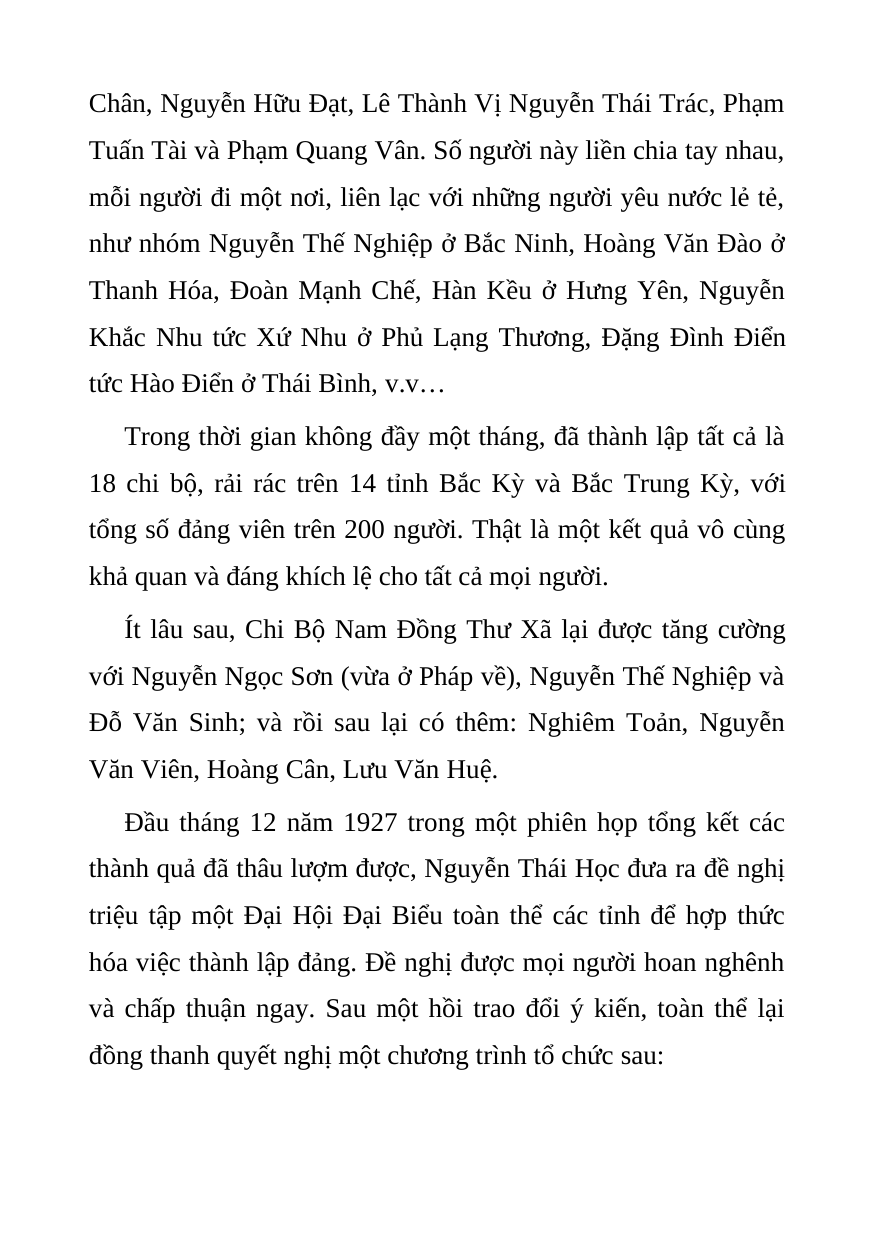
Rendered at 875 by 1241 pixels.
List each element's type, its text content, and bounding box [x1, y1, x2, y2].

text Ít lâu sau, Chi Bộ Nam Đồng Thư Xã lại được tăng cường với Nguyễn Ngọc Sơn (vừa ở Pháp về), Nguyễn Thế Nghiệp và Đỗ Văn Sinh; và rồi sau lại có thêm: Nghiêm Toản, Nguyễn Văn Viên, Hoàng Cân, Lưu Văn Huệ. [89, 613, 786, 784]
text Chân, Nguyễn Hữu Đạt, Lê Thành Vị Nguyễn Thái Trác, Phạm Tuấn Tài và Phạm Quang Vân. Số người này liền chia tay nhau, mỗi người đi một nơi, liên lạc với những người yêu nước lẻ tẻ, như nhóm Nguyễn Thế Nghiệp ở Bắc Ninh, Hoàng Văn Đào ở Thanh Hóa, Đoàn Mạnh Chế, Hàn Kều ở Hưng Yên, Nguyễn Khắc Nhu tức Xứ Nhu ở Phủ Lạng Thương, Đặng Đình Điển tức Hào Điển ở Thái Bình, v.v… [89, 87, 786, 398]
text Trong thời gian không đầy một tháng, đã thành lập tất cả là 18 chi bộ, rải rác trên 14 tỉnh Bắc Kỳ và Bắc Trung Kỳ, với tổng số đảng viên trên 200 người. Thật là một kết quả vô cùng khả quan và đáng khích lệ cho tất cả mọi người. [89, 420, 786, 591]
text Đầu tháng 12 năm 1927 trong một phiên họp tổng kết các thành quả đã thâu lượm được, Nguyễn Thái Học đưa ra đề nghị triệu tập một Đại Hội Đại Biểu toàn thể các tỉnh để hợp thức hóa việc thành lập đảng. Đề nghị được mọi người hoan nghênh và chấp thuận ngay. Sau một hồi trao đổi ý kiến, toàn thể lại đồng thanh quyết nghị một chương trình tổ chức sau: [89, 806, 786, 1070]
